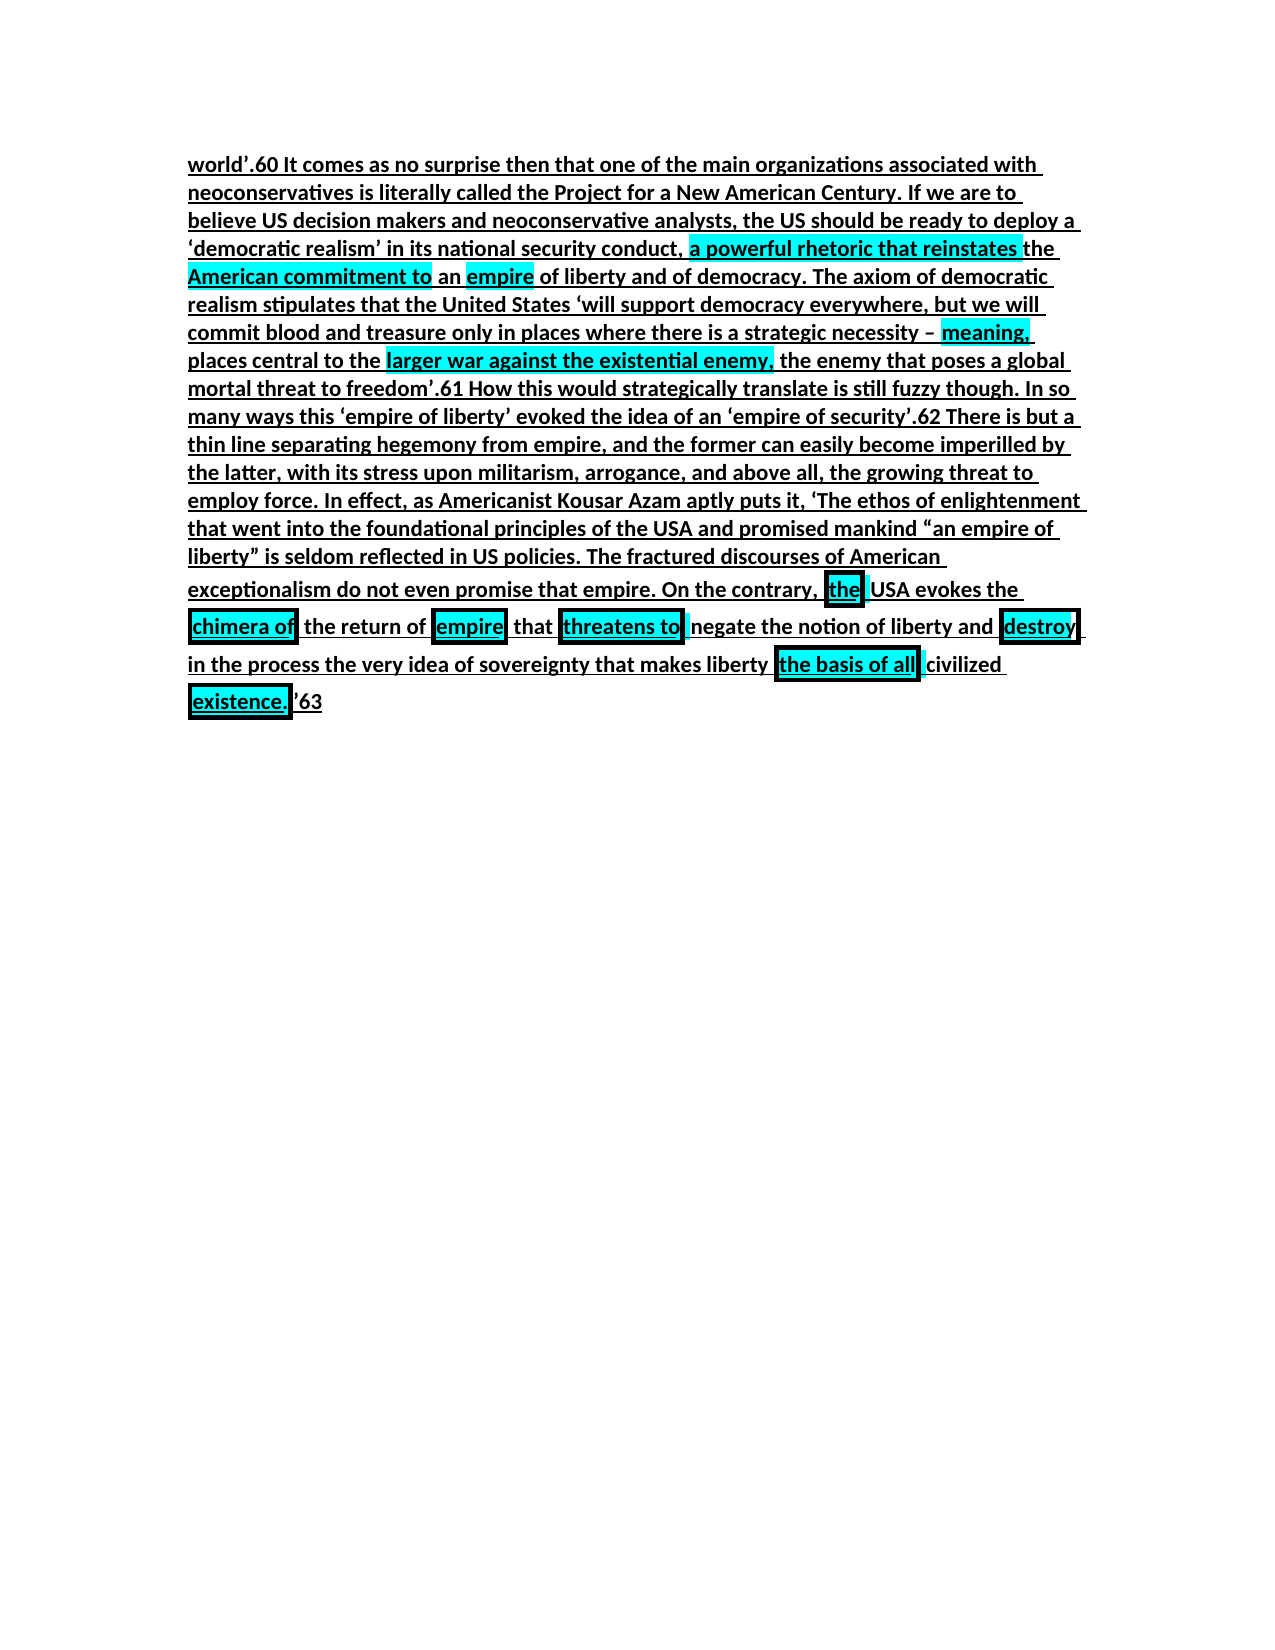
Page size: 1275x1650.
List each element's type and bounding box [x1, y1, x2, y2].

text [187, 150, 1087, 510]
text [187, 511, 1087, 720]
